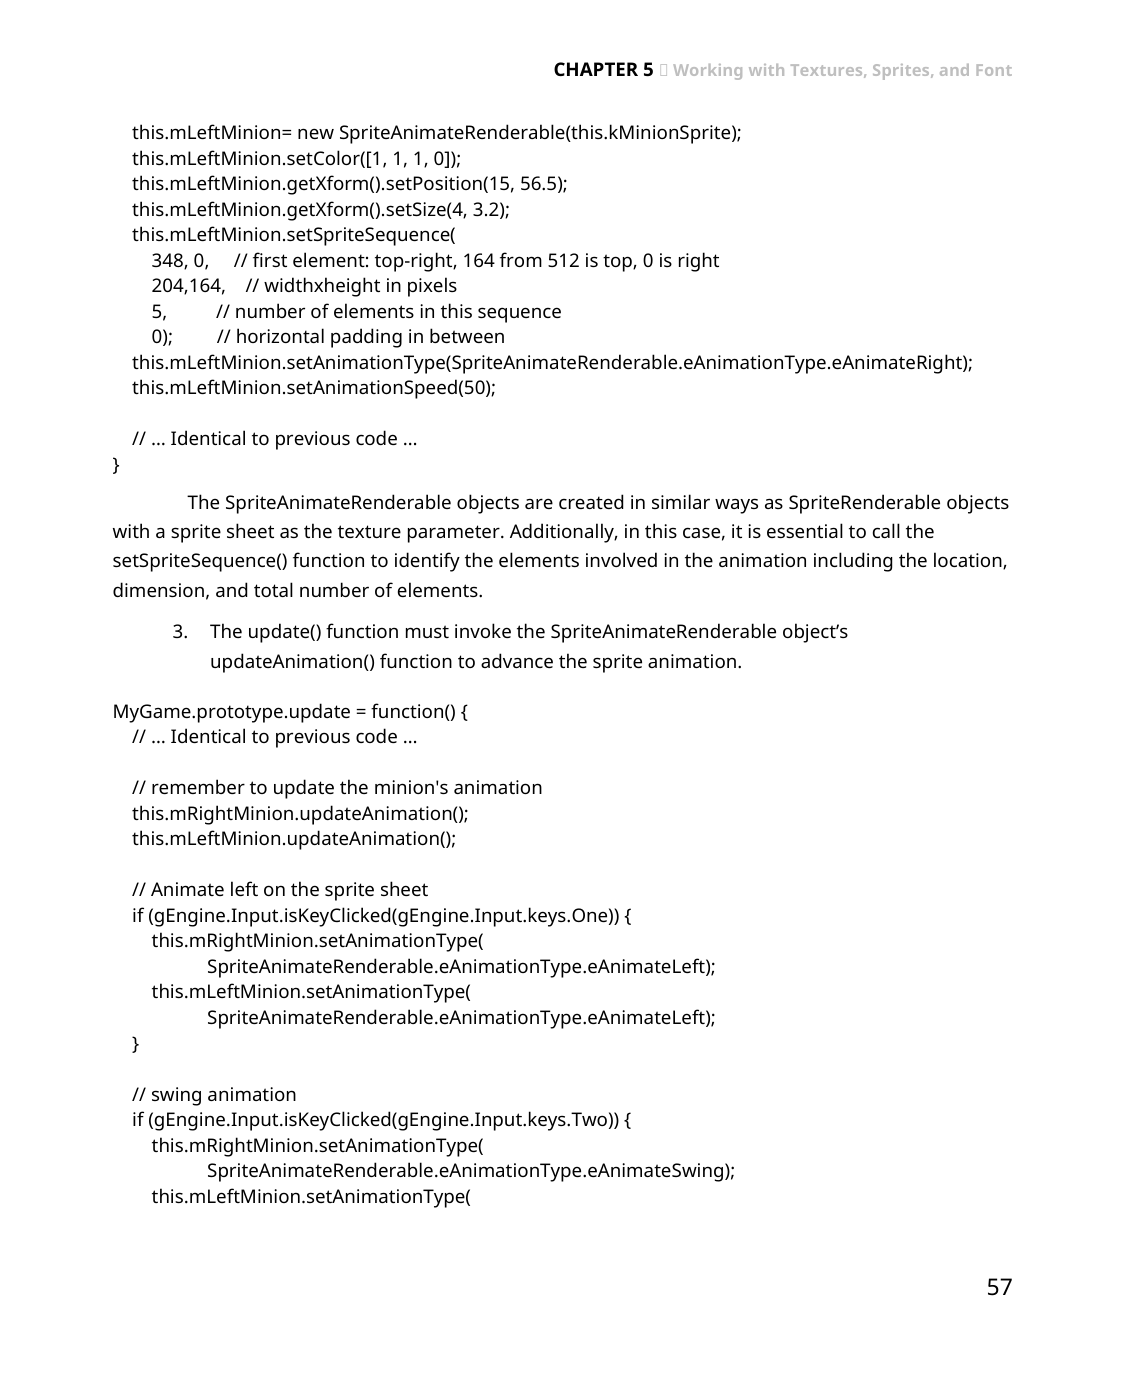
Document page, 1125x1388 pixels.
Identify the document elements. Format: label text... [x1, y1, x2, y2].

text this.mLeftMinion.setAnimationType( [112, 979, 1012, 1004]
text The SpriteAnimateRenderable objects are created in similar ways as SpriteRenderable objects with a sprite sheet as the texture parameter. Additionally, in this case, it is essential to call the setSpriteSequence() function to identify the elements involved in the animation including the location, dimension, and total number of elements. [112, 489, 1012, 602]
text 0); // horizontal padding in between [112, 323, 1012, 349]
text if (gEngine.Input.isKeyClicked(gEngine.Input.keys.One)) { [112, 902, 1012, 928]
text this.mLeftMinion.setAnimationType( [112, 1183, 1012, 1208]
text // remember to update the minion's animation [112, 774, 1012, 800]
text // … Identical to previous code … [112, 426, 1012, 451]
text this.mRightMinion.setAnimationType( [112, 928, 1012, 953]
text this.mLeftMinion.getXform().setPosition(15, 56.5); [112, 170, 1012, 196]
text this.mRightMinion.setAnimationType( [112, 1132, 1012, 1157]
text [112, 1157, 1012, 1183]
text 204,164, // widthxheight in pixels [112, 272, 1012, 298]
text // swing animation [112, 1081, 1012, 1106]
list The update() function must invoke the SpriteAnimateRenderable object’s updateAnimation() function to advance the sprite animation. [172, 619, 892, 673]
text this.mLeftMinion.setColor([1, 1, 1, 0]); [112, 145, 1012, 170]
text SpriteAnimateRenderable.eAnimationType.eAnimateLeft); [112, 953, 1012, 979]
text this.mLeftMinion.setSpriteSequence( [112, 221, 1012, 247]
text } [112, 451, 1012, 477]
text MyGame.prototype.update = function() { [112, 698, 1012, 723]
text 5, // number of elements in this sequence [112, 298, 1012, 323]
text 348, 0, // first element: top-right, 164 from 512 is top, 0 is right [112, 247, 1012, 272]
text this.mLeftMinion.getXform().setSize(4, 3.2); [112, 196, 1012, 221]
text // Animate left on the sprite sheet [112, 877, 1012, 902]
text this.mRightMinion.updateAnimation(); [112, 800, 1012, 826]
text this.mLeftMinion.setAnimationSpeed(50); [112, 374, 1012, 400]
text } [112, 1030, 1012, 1055]
text if (gEngine.Input.isKeyClicked(gEngine.Input.keys.Two)) { [112, 1106, 1012, 1132]
text this.mLeftMinion.setAnimationType(SpriteAnimateRenderable.eAnimationType.eAnimateRight); [112, 349, 1012, 374]
text this.mLeftMinion= new SpriteAnimateRenderable(this.kMinionSprite); [112, 119, 1012, 145]
text SpriteAnimateRenderable.eAnimationType.eAnimateLeft); [112, 1004, 1012, 1030]
text this.mLeftMinion.updateAnimation(); [112, 826, 1012, 851]
text // … Identical to previous code … [112, 723, 1012, 749]
